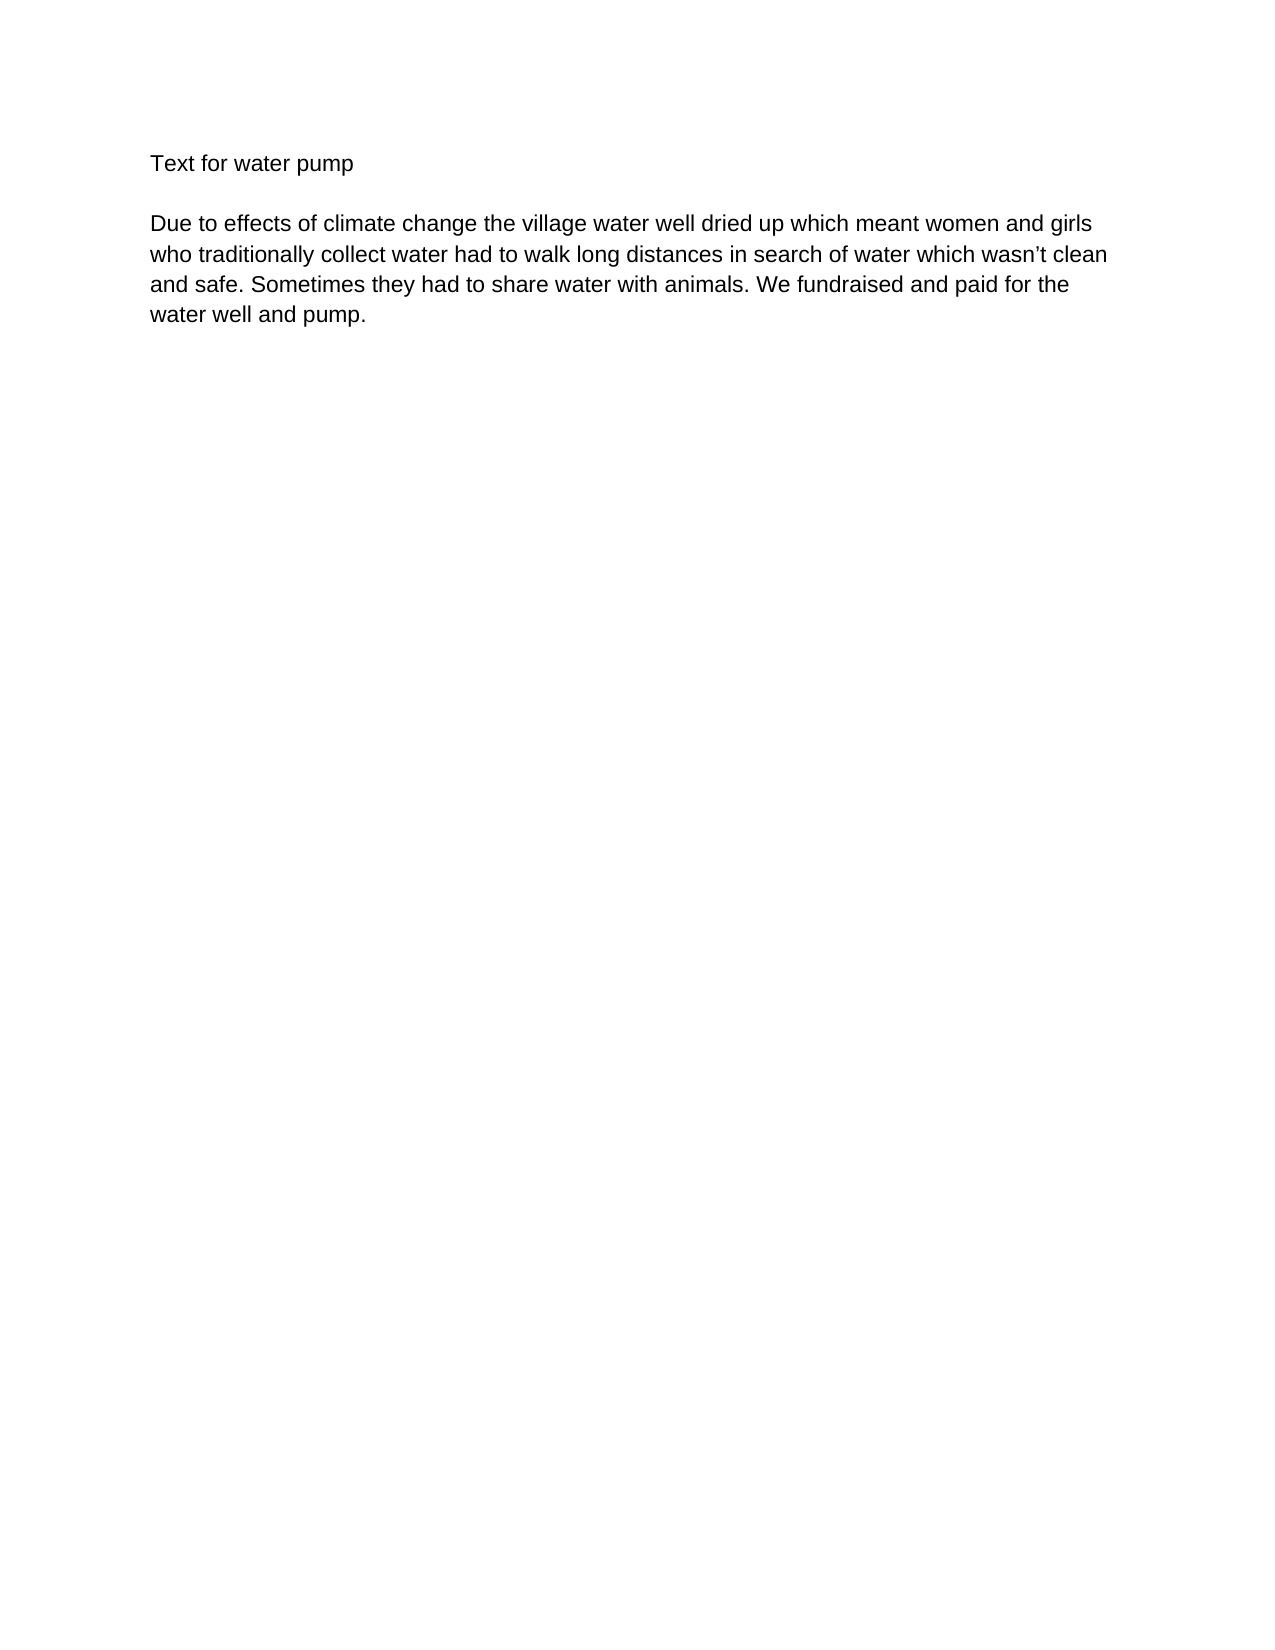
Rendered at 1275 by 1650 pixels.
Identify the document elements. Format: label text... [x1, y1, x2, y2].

text Due to effects of climate change the village water well dried up which meant women and girls who traditionally collect water had to walk long distances in search of water which wasn’t clean and safe. Sometimes they had to share water with animals. We fundraised and paid for the water well and pump. [150, 210, 1125, 327]
text Text for water pump [150, 150, 1125, 176]
